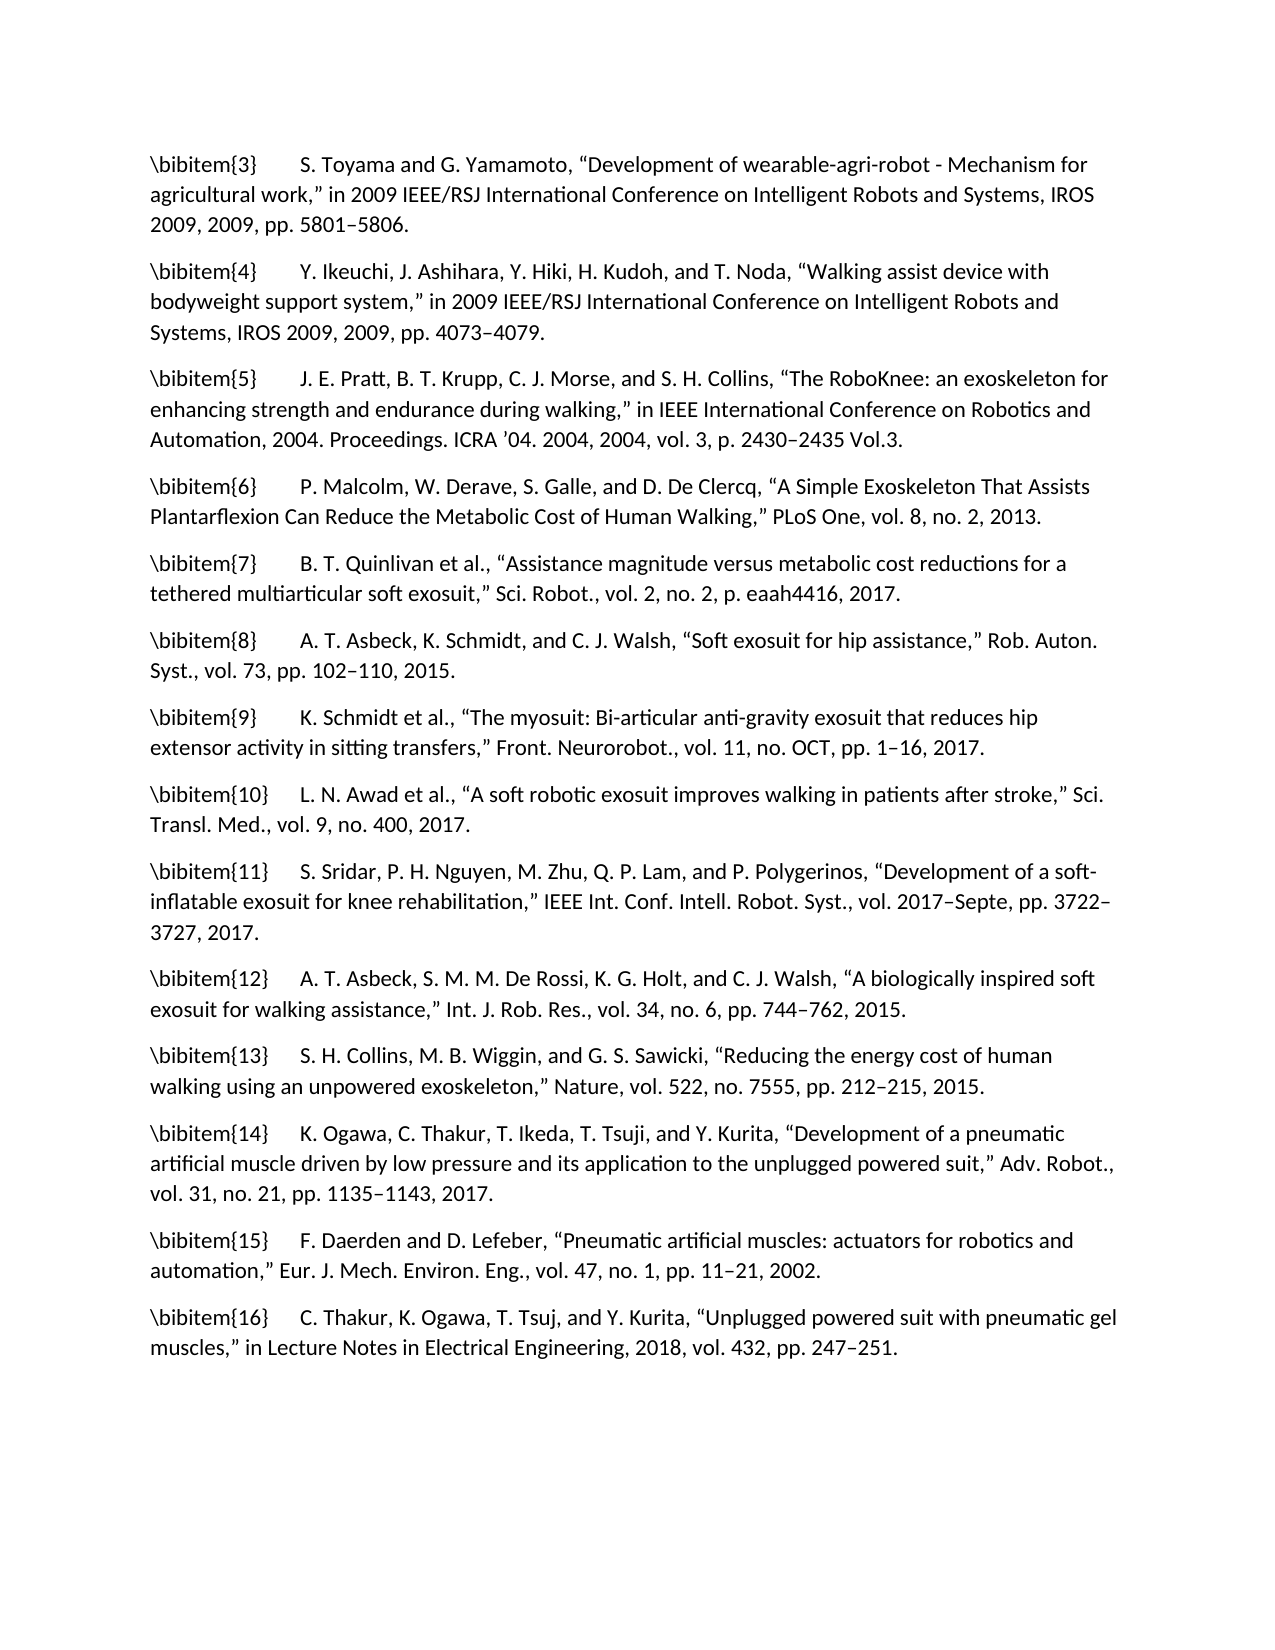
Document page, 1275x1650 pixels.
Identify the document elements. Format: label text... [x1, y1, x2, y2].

text \bibitem{3} S. Toyama and G. Yamamoto, “Development of wearable-agri-robot - Mechanism for agricultural work,” in 2009 IEEE/RSJ International Conference on Intelligent Robots and Systems, IROS 2009, 2009, pp. 5801–5806. [150, 150, 1125, 238]
text \bibitem{12} A. T. Asbeck, S. M. M. De Rossi, K. G. Holt, and C. J. Walsh, “A biologically inspired soft exosuit for walking assistance,” Int. J. Rob. Res., vol. 34, no. 6, pp. 744–762, 2015. [150, 964, 1125, 1023]
text \bibitem{10} L. N. Awad et al., “A soft robotic exosuit improves walking in patients after stroke,” Sci. Transl. Med., vol. 9, no. 400, 2017. [150, 780, 1125, 838]
text \bibitem{15} F. Daerden and D. Lefeber, “Pneumatic artificial muscles: actuators for robotics and automation,” Eur. J. Mech. Environ. Eng., vol. 47, no. 1, pp. 11–21, 2002. [150, 1226, 1125, 1284]
text \bibitem{13} S. H. Collins, M. B. Wiggin, and G. S. Sawicki, “Reducing the energy cost of human walking using an unpowered exoskeleton,” Nature, vol. 522, no. 7555, pp. 212–215, 2015. [150, 1042, 1125, 1100]
text \bibitem{9} K. Schmidt et al., “The myosuit: Bi-articular anti-gravity exosuit that reduces hip extensor activity in sitting transfers,” Front. Neurorobot., vol. 11, no. OCT, pp. 1–16, 2017. [150, 703, 1125, 761]
text \bibitem{7} B. T. Quinlivan et al., “Assistance magnitude versus metabolic cost reductions for a tethered multiarticular soft exosuit,” Sci. Robot., vol. 2, no. 2, p. eaah4416, 2017. [150, 549, 1125, 607]
text \bibitem{11} S. Sridar, P. H. Nguyen, M. Zhu, Q. P. Lam, and P. Polygerinos, “Development of a soft-inflatable exosuit for knee rehabilitation,” IEEE Int. Conf. Intell. Robot. Syst., vol. 2017–Septe, pp. 3722–3727, 2017. [150, 857, 1125, 946]
text \bibitem{16} C. Thakur, K. Ogawa, T. Tsuj, and Y. Kurita, “Unplugged powered suit with pneumatic gel muscles,” in Lecture Notes in Electrical Engineering, 2018, vol. 432, pp. 247–251. [150, 1303, 1125, 1361]
text \bibitem{4} Y. Ikeuchi, J. Ashihara, Y. Hiki, H. Kudoh, and T. Noda, “Walking assist device with bodyweight support system,” in 2009 IEEE/RSJ International Conference on Intelligent Robots and Systems, IROS 2009, 2009, pp. 4073–4079. [150, 257, 1125, 346]
text \bibitem{6} P. Malcolm, W. Derave, S. Galle, and D. De Clercq, “A Simple Exoskeleton That Assists Plantarflexion Can Reduce the Metabolic Cost of Human Walking,” PLoS One, vol. 8, no. 2, 2013. [150, 472, 1125, 530]
text \bibitem{5} J. E. Pratt, B. T. Krupp, C. J. Morse, and S. H. Collins, “The RoboKnee: an exoskeleton for enhancing strength and endurance during walking,” in IEEE International Conference on Robotics and Automation, 2004. Proceedings. ICRA ’04. 2004, 2004, vol. 3, p. 2430–2435 Vol.3. [150, 364, 1125, 453]
text \bibitem{8} A. T. Asbeck, K. Schmidt, and C. J. Walsh, “Soft exosuit for hip assistance,” Rob. Auton. Syst., vol. 73, pp. 102–110, 2015. [150, 626, 1125, 684]
text \bibitem{14} K. Ogawa, C. Thakur, T. Ikeda, T. Tsuji, and Y. Kurita, “Development of a pneumatic artificial muscle driven by low pressure and its application to the unplugged powered suit,” Adv. Robot., vol. 31, no. 21, pp. 1135–1143, 2017. [150, 1119, 1125, 1207]
